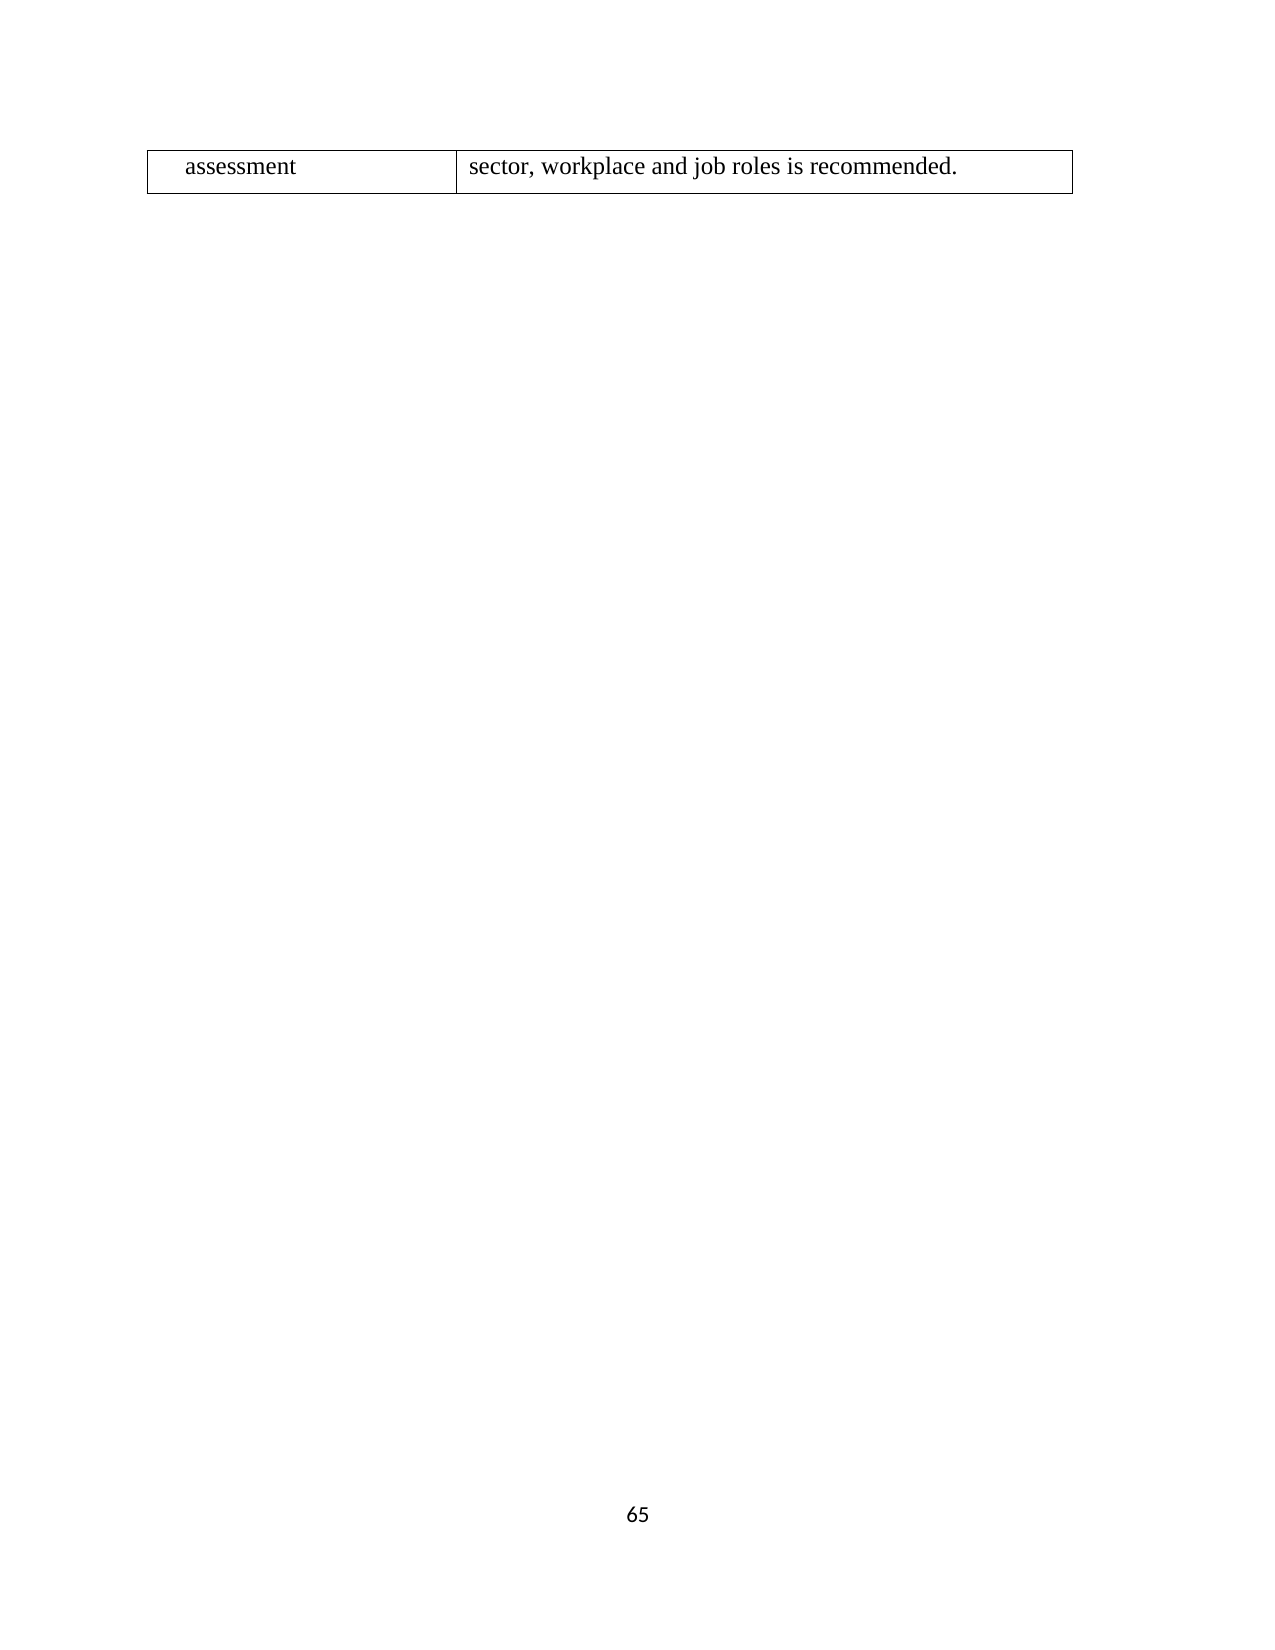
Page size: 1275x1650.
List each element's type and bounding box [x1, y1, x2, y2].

table_cell [457, 151, 1072, 193]
table_cell [148, 151, 456, 193]
